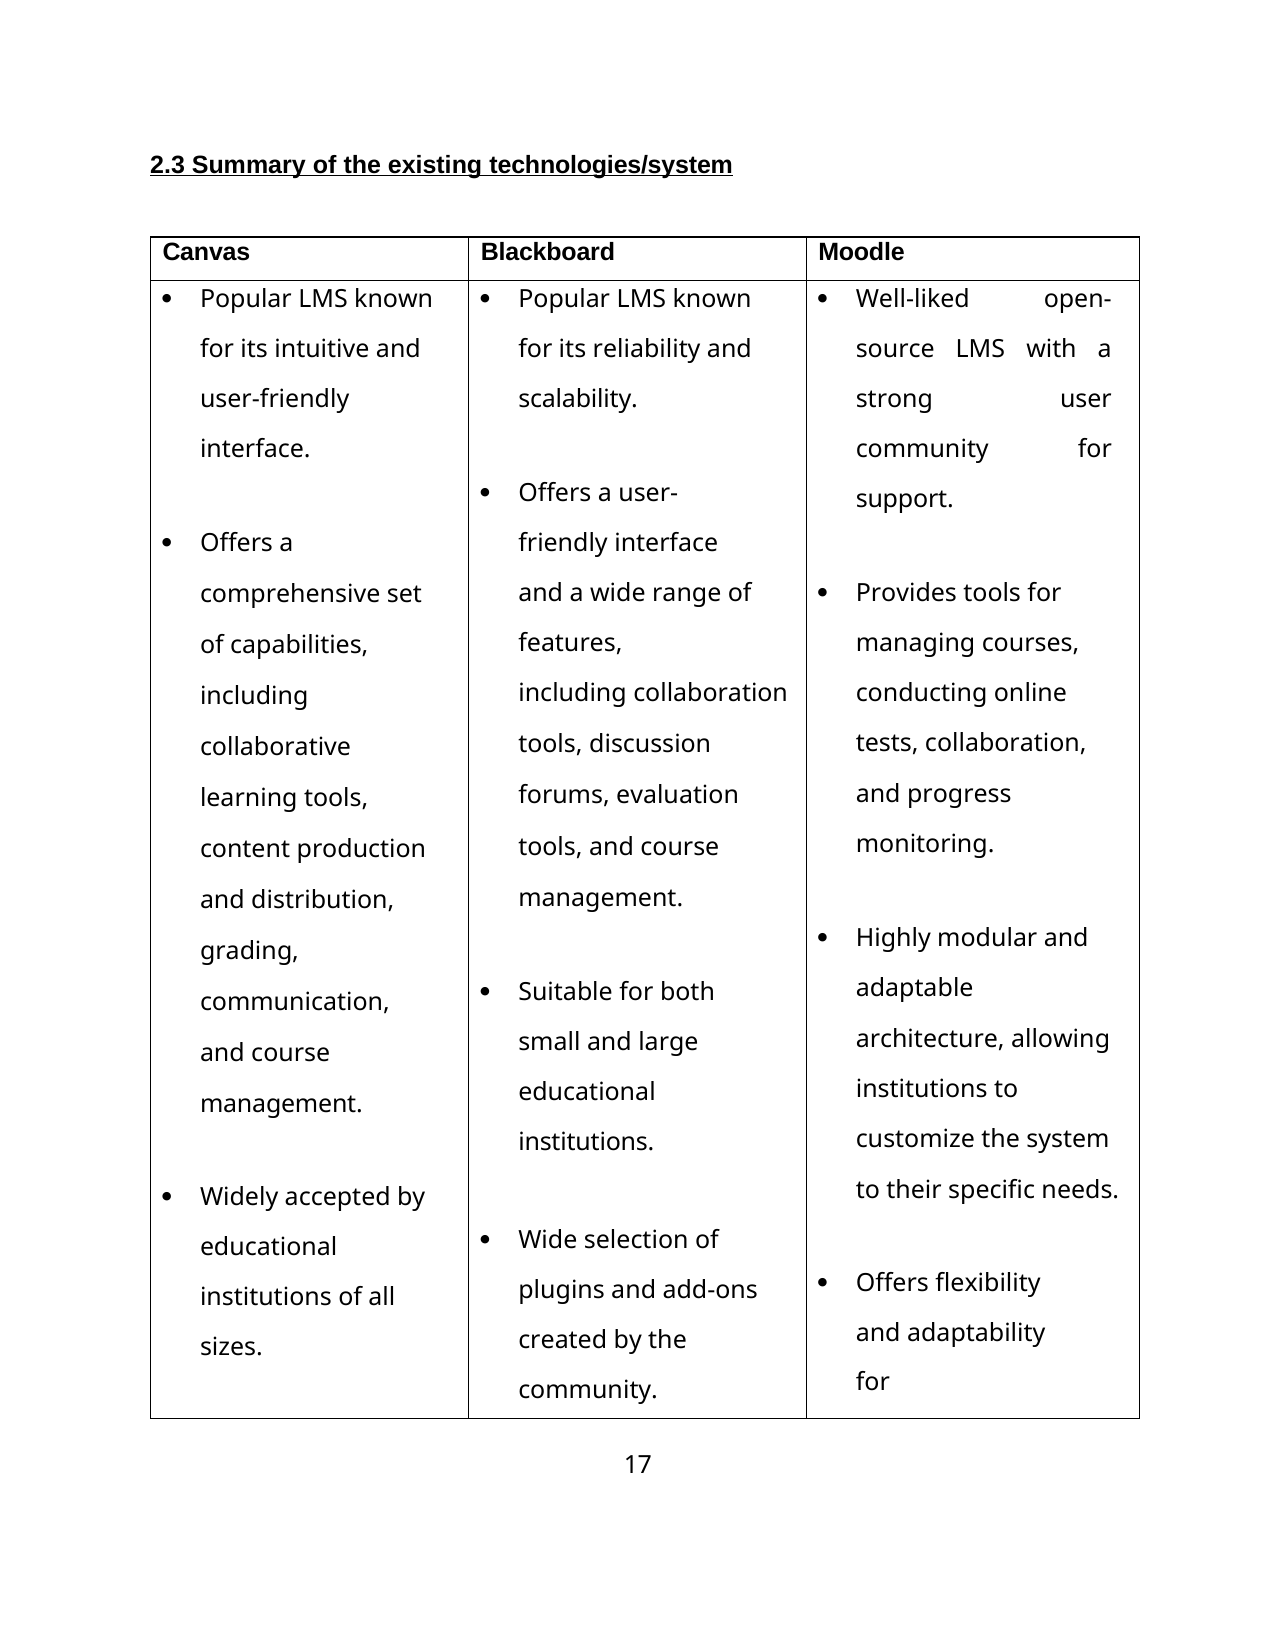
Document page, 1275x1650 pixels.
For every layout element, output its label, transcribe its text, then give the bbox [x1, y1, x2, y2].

table_header Canvas [151, 238, 468, 279]
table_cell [807, 281, 1139, 1418]
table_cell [151, 281, 468, 1418]
list Summary of the existing technologies/system [150, 150, 1152, 179]
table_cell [469, 281, 806, 1418]
table_header Blackboard [469, 238, 806, 279]
table_header Moodle [807, 238, 1139, 279]
